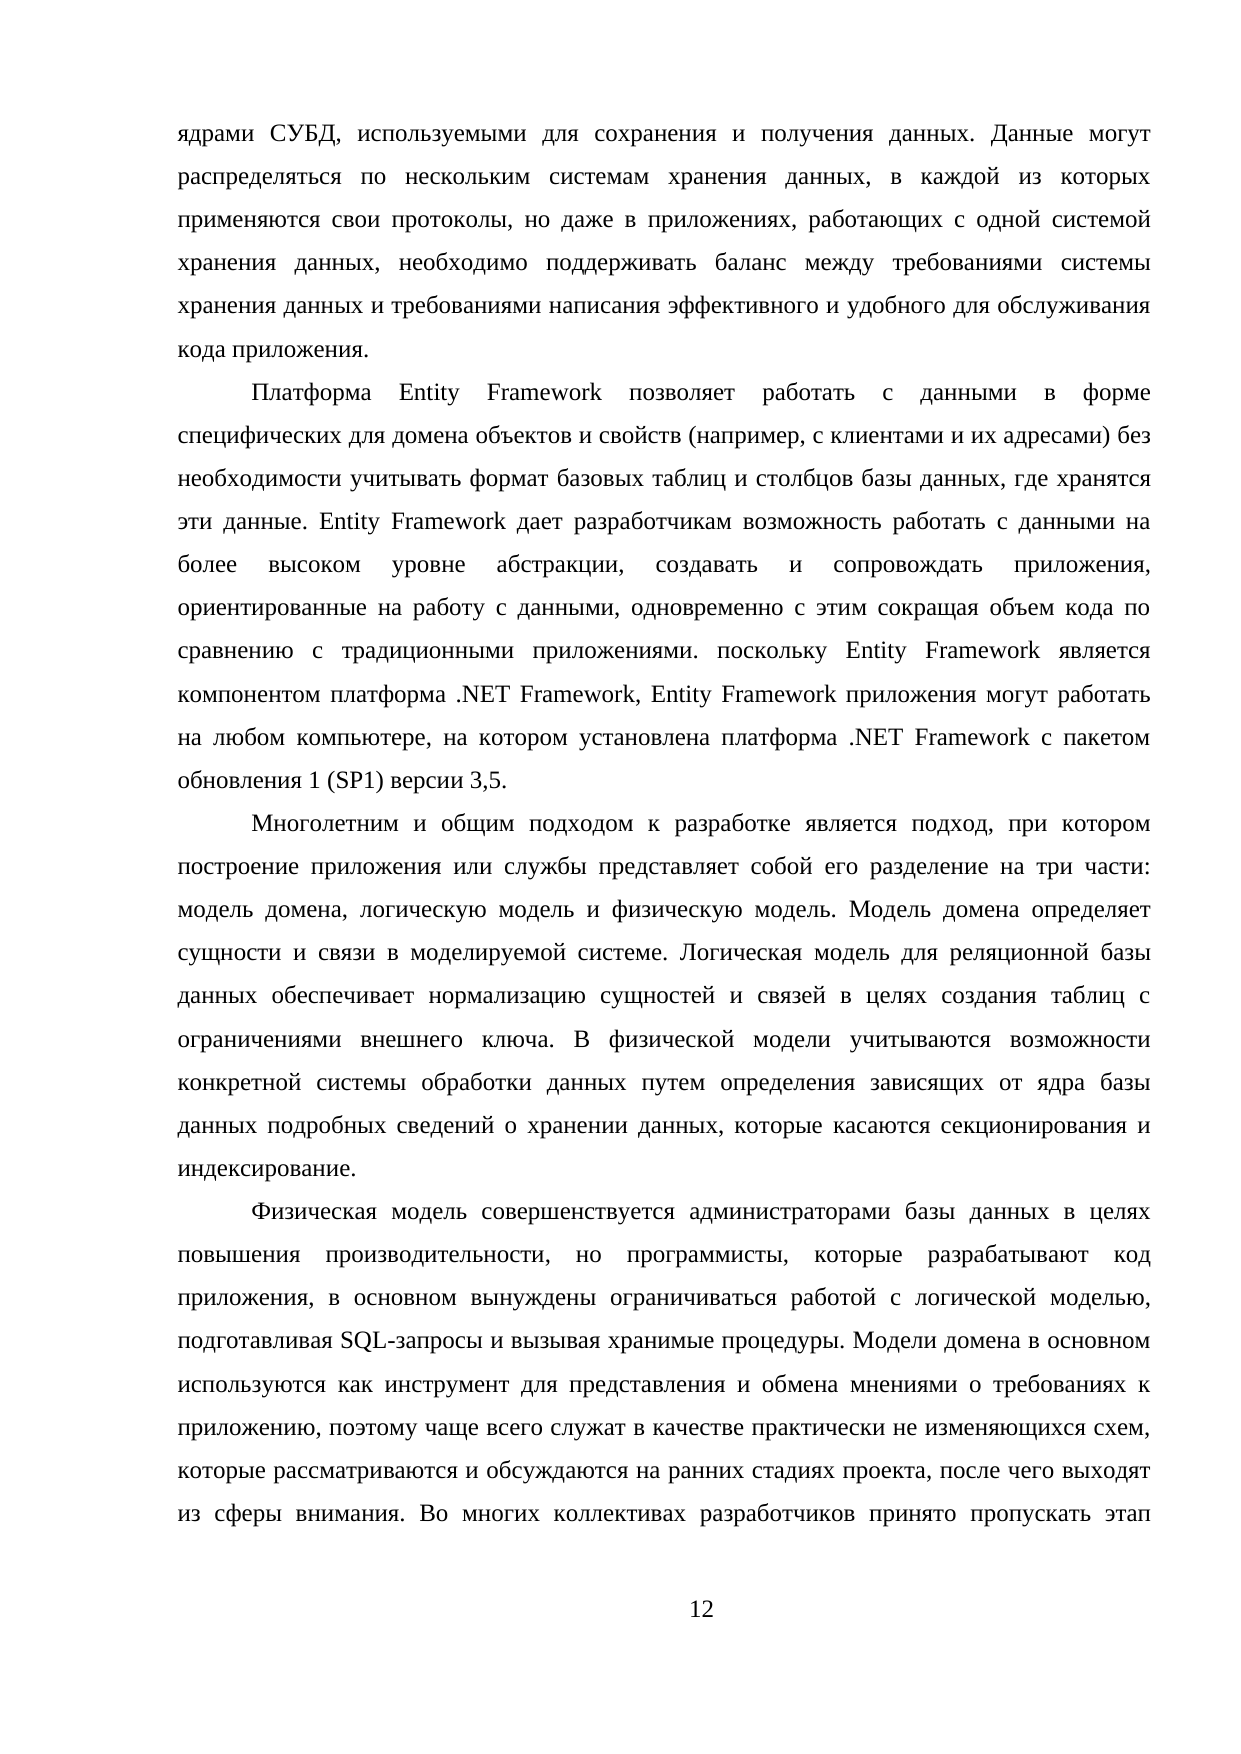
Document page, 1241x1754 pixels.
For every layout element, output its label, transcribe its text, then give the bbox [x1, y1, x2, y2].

text Многолетним и общим подходом к разработке является подход, при котором построение приложения или службы представляет собой его разделение на три части: модель домена, логическую модель и физическую модель. Модель домена определяет сущности и связи в моделируемой системе. Логическая модель для реляционной базы данных обеспечивает нормализацию сущностей и связей в целях создания таблиц с ограничениями внешнего ключа. В физической модели учитываются возможности конкретной системы обработки данных путем определения зависящих от ядра базы данных подробных сведений о хранении данных, которые касаются секционирования и индексирование. [177, 808, 1152, 1182]
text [177, 118, 1152, 362]
text Платформа Entity Framework позволяет работать с данными в форме специфических для домена объектов и свойств (например, с клиентами и их адресами) без необходимости учитывать формат базовых таблиц и столбцов базы данных, где хранятся эти данные. Entity Framework дает разработчикам возможность работать с данными на более высоком уровне абстракции, создавать и сопровождать приложения, ориентированные на работу с данными, одновременно с этим сокращая объем кода по сравнению с традиционными приложениями. поскольку Entity Framework является компонентом платформа .NET Framework, Entity Framework приложения могут работать на любом компьютере, на котором установлена платформа .NET Framework с пакетом обновления 1 (SP1) версии 3,5. [177, 377, 1152, 794]
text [177, 1196, 1152, 1527]
